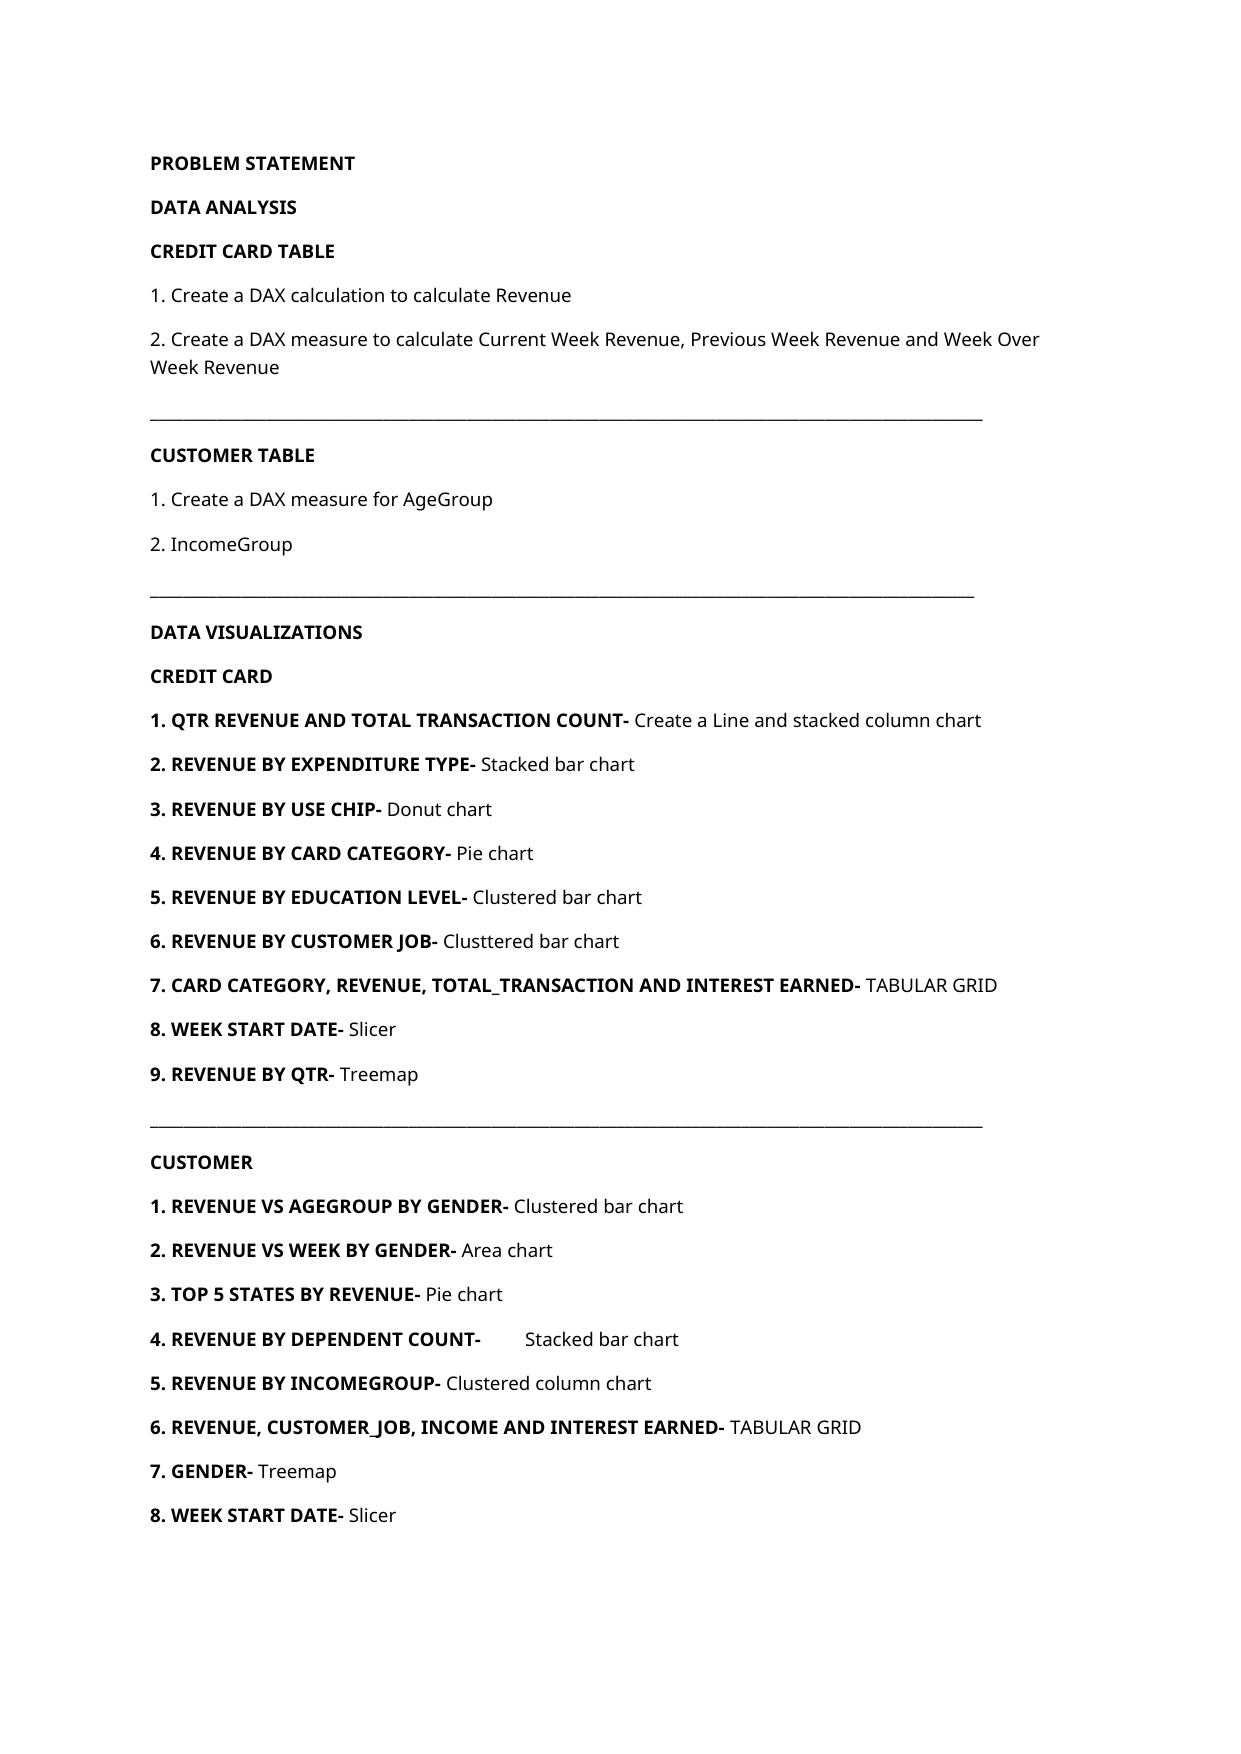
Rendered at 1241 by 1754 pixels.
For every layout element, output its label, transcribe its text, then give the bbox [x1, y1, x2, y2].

text ___________________________________________________________________________________________________ [150, 575, 1090, 601]
text 4. REVENUE BY DEPENDENT COUNT- Stacked bar chart [150, 1326, 1090, 1351]
text 1. Create a DAX calculation to calculate Revenue [150, 282, 1090, 308]
text CREDIT CARD TABLE [150, 238, 1090, 264]
text 9. REVENUE BY QTR- Treemap [150, 1061, 1090, 1086]
text 5. REVENUE BY EDUCATION LEVEL- Clustered bar chart [150, 884, 1090, 910]
text 7. GENDER- Treemap [150, 1458, 1090, 1484]
text 7. CARD CATEGORY, REVENUE, TOTAL_TRANSACTION AND INTEREST EARNED- TABULAR GRID [150, 972, 1090, 998]
text ____________________________________________________________________________________________________ [150, 1105, 1090, 1131]
text ____________________________________________________________________________________________________ [150, 398, 1090, 424]
text CREDIT CARD [150, 663, 1090, 689]
text 2. REVENUE VS WEEK BY GENDER- Area chart [150, 1237, 1090, 1263]
text 2. REVENUE BY EXPENDITURE TYPE- Stacked bar chart [150, 752, 1090, 777]
text 2. Create a DAX measure to calculate Current Week Revenue, Previous Week Revenue and Week Over Week Revenue [150, 327, 1090, 380]
text DATA ANALYSIS [150, 194, 1090, 220]
text 3. TOP 5 STATES BY REVENUE- Pie chart [150, 1282, 1090, 1307]
text CUSTOMER [150, 1149, 1090, 1175]
text 2. IncomeGroup [150, 531, 1090, 556]
text 4. REVENUE BY CARD CATEGORY- Pie chart [150, 840, 1090, 866]
text 5. REVENUE BY INCOMEGROUP- Clustered column chart [150, 1370, 1090, 1396]
text 1. REVENUE VS AGEGROUP BY GENDER- Clustered bar chart [150, 1193, 1090, 1219]
text 6. REVENUE BY CUSTOMER JOB- Clusttered bar chart [150, 928, 1090, 954]
text 6. REVENUE, CUSTOMER_JOB, INCOME AND INTEREST EARNED- TABULAR GRID [150, 1414, 1090, 1440]
text CUSTOMER TABLE [150, 442, 1090, 468]
text 1. QTR REVENUE AND TOTAL TRANSACTION COUNT- Create a Line and stacked column chart [150, 707, 1090, 733]
text 8. WEEK START DATE- Slicer [150, 1017, 1090, 1042]
text 3. REVENUE BY USE CHIP- Donut chart [150, 796, 1090, 821]
text 1. Create a DAX measure for AgeGroup [150, 487, 1090, 512]
text PROBLEM STATEMENT [150, 150, 1090, 176]
text 8. WEEK START DATE- Slicer [150, 1502, 1090, 1528]
text DATA VISUALIZATIONS [150, 619, 1090, 645]
